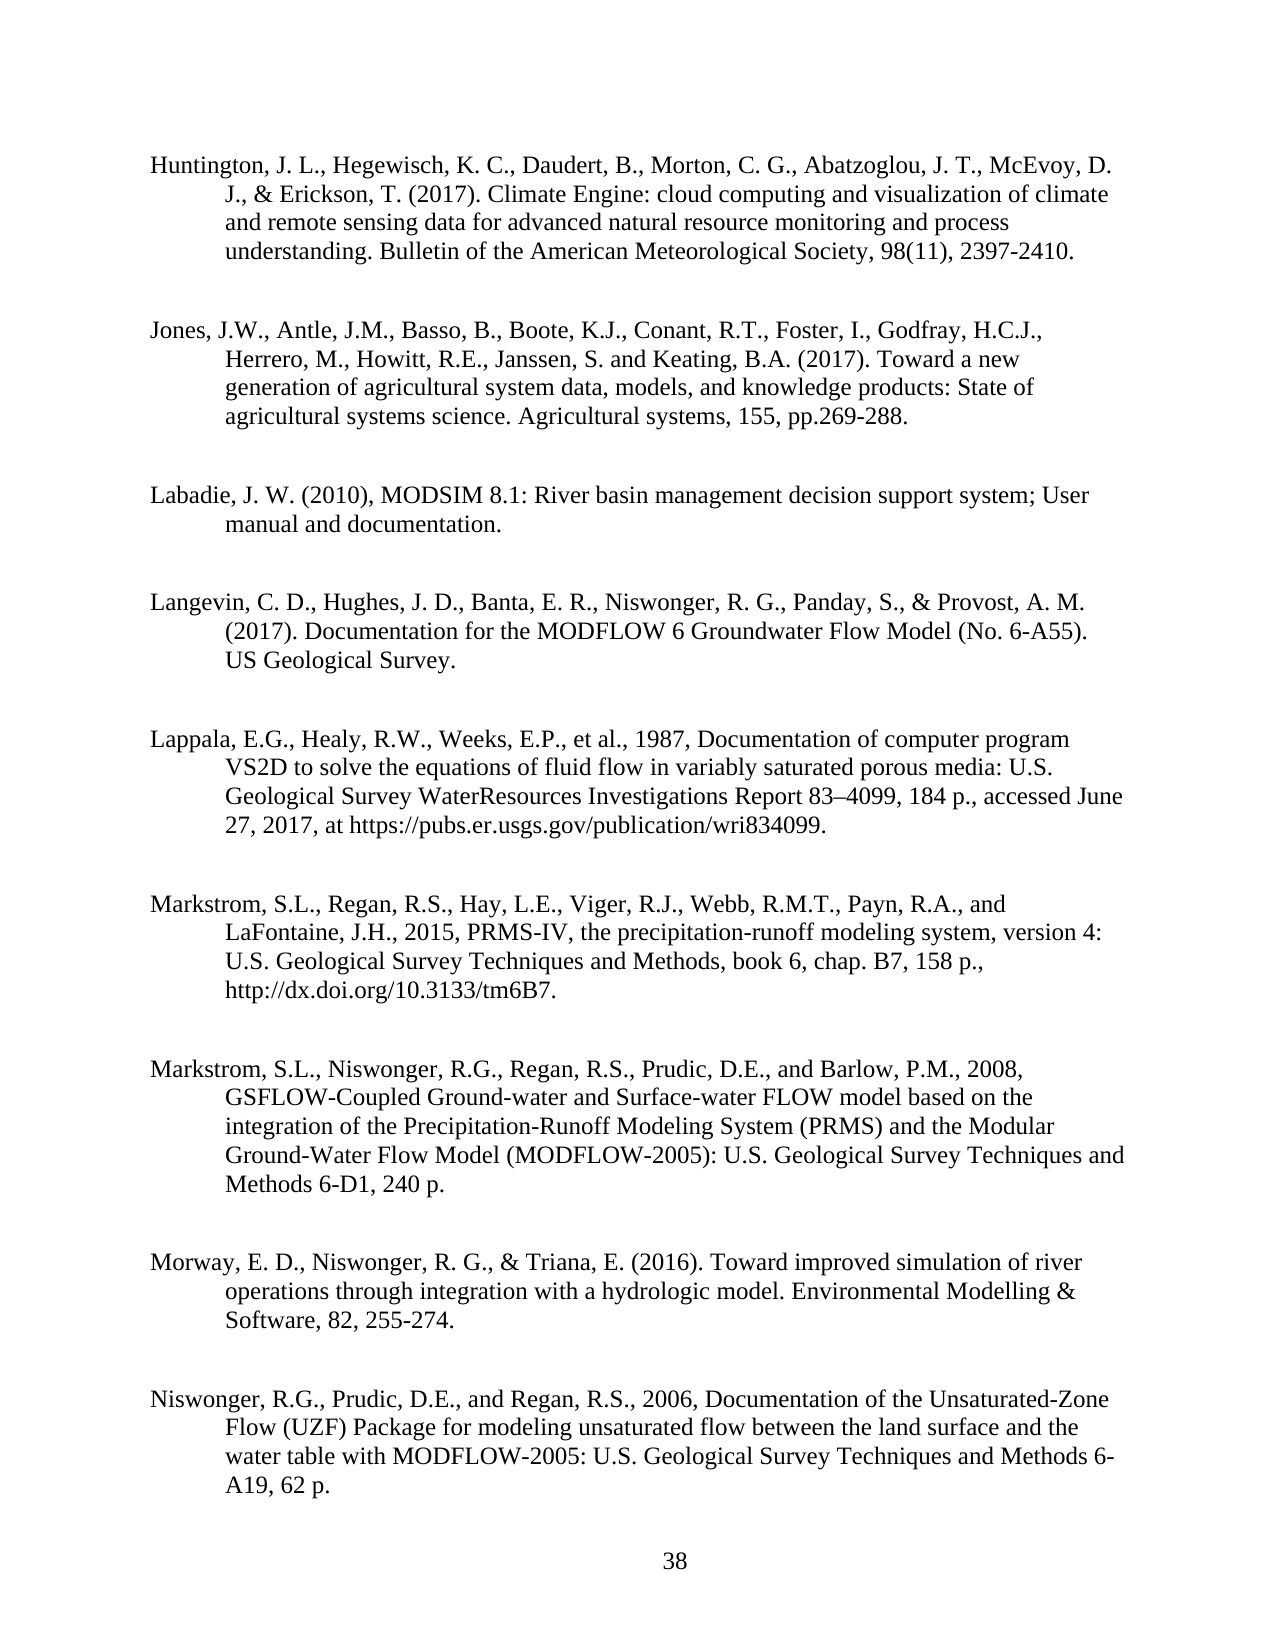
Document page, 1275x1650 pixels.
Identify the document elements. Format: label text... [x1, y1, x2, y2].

subtitle Huntington, J. L., Hegewisch, K. C., Daudert, B., Morton, C. G., Abatzoglou, J. T., McEvoy, D. J., & Erickson, T. (2017). Climate Engine: cloud computing and visualization of climate and remote sensing data for advanced natural resource monitoring and process understanding. Bulletin of the American Meteorological Society, 98(11), 2397-2410. [150, 150, 1125, 265]
subtitle Lappala, E.G., Healy, R.W., Weeks, E.P., et al., 1987, Documentation of computer program VS2D to solve the equations of fluid flow in variably saturated porous media: U.S. Geological Survey WaterResources Investigations Report 83–4099, 184 p., accessed June 27, 2017, at https://pubs.er.usgs.gov/publication/wri834099. [150, 724, 1125, 839]
subtitle Niswonger, R.G., Prudic, D.E., and Regan, R.S., 2006, Documentation of the Unsaturated-Zone Flow (UZF) Package for modeling unsaturated flow between the land surface and the water table with MODFLOW-2005: U.S. Geological Survey Techniques and Methods 6-A19, 62 p. [150, 1384, 1125, 1499]
subtitle Markstrom, S.L., Niswonger, R.G., Regan, R.S., Prudic, D.E., and Barlow, P.M., 2008, GSFLOW-Coupled Ground-water and Surface-water FLOW model based on the integration of the Precipitation-Runoff Modeling System (PRMS) and the Modular Ground-Water Flow Model (MODFLOW-2005): U.S. Geological Survey Techniques and Methods 6-D1, 240 p. [150, 1054, 1125, 1197]
subtitle Labadie, J. W. (2010), MODSIM 8.1: River basin management decision support system; User manual and documentation. [150, 480, 1125, 537]
subtitle Jones, J.W., Antle, J.M., Basso, B., Boote, K.J., Conant, R.T., Foster, I., Godfray, H.C.J., Herrero, M., Howitt, R.E., Janssen, S. and Keating, B.A. (2017). Toward a new generation of agricultural system data, models, and knowledge products: State of agricultural systems science. Agricultural systems, 155, pp.269-288. [150, 315, 1125, 430]
subtitle Morway, E. D., Niswonger, R. G., & Triana, E. (2016). Toward improved simulation of river operations through integration with a hydrologic model. Environmental Modelling & Software, 82, 255-274. [150, 1247, 1125, 1334]
subtitle Langevin, C. D., Hughes, J. D., Banta, E. R., Niswonger, R. G., Panday, S., & Provost, A. M. (2017). Documentation for the MODFLOW 6 Groundwater Flow Model (No. 6-A55). US Geological Survey. [150, 587, 1125, 674]
subtitle Markstrom, S.L., Regan, R.S., Hay, L.E., Viger, R.J., Webb, R.M.T., Payn, R.A., and LaFontaine, J.H., 2015, PRMS-IV, the precipitation-runoff modeling system, version 4: U.S. Geological Survey Techniques and Methods, book 6, chap. B7, 158 p., http://dx.doi.org/10.3133/tm6B7. [150, 889, 1125, 1004]
